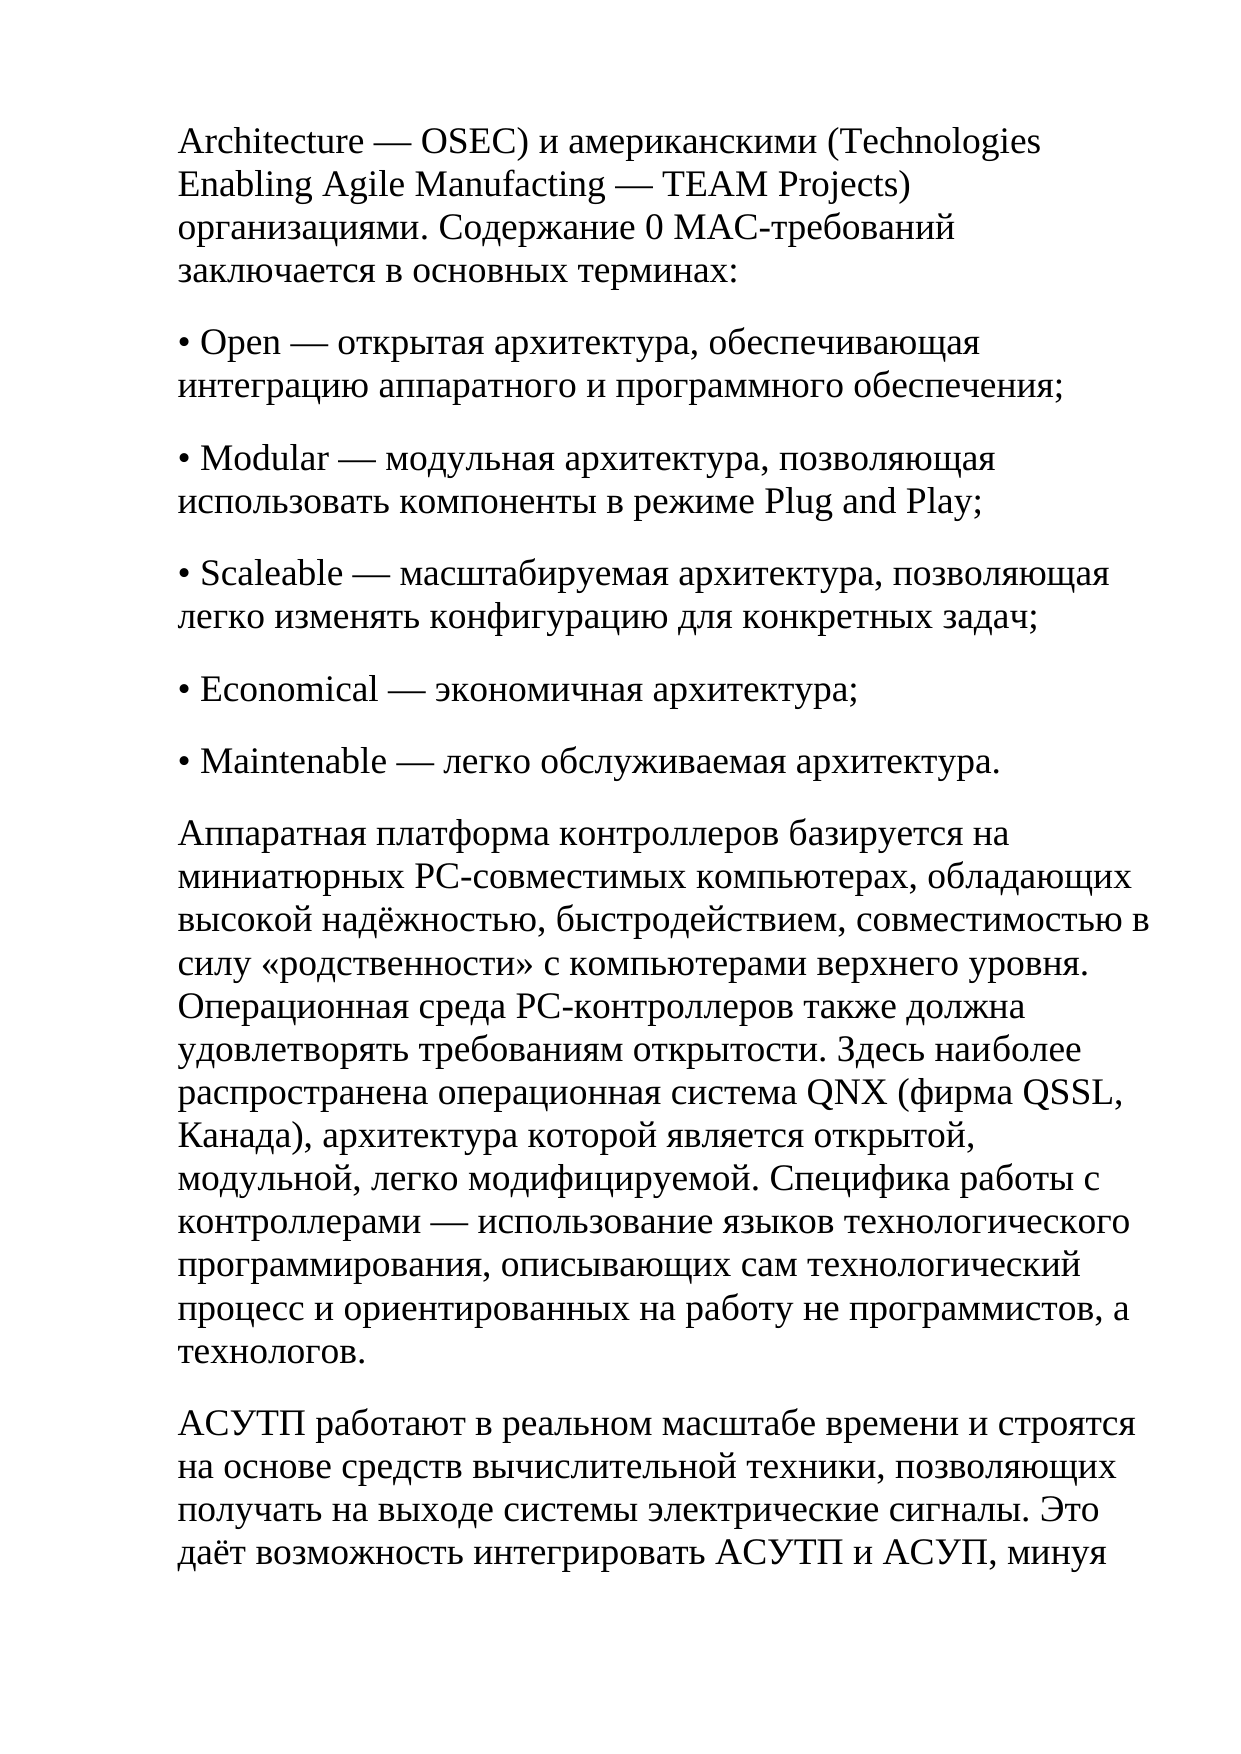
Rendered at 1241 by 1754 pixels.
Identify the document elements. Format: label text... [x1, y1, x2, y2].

text • Maintenable — легко обслуживаемая архитектура. [177, 738, 1152, 781]
text • Economical — экономичная архитектура; [177, 666, 1152, 709]
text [177, 118, 1152, 291]
text • Scaleable — масштабируемая архитектура, позволяющая легко изменять конфигурацию для конкретных задач; [177, 551, 1152, 637]
text Аппаратная платформа контроллеров базируется на миниатюрных PC-совместимых компьютерах, обладающих высокой надёжностью, быстродействием, совместимостью в силу «родственности» с компьютерами верхнего уровня. Операционная среда РС-контроллеров также должна удовлетворять требованиям открытости. Здесь наиболее распространена операционная система QNX (фирма QSSL, Канада), архитектура которой является открытой, модульной, легко модифицируемой. Специфика работы с контроллерами — использование языков технологического программирования, описывающих сам технологический процесс и ориентированных на работу не программистов, а технологов. [177, 811, 1152, 1371]
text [177, 1400, 1152, 1573]
text • Modular — модульная архитектура, позволяющая использовать компоненты в режиме Plug and Play; [177, 435, 1152, 521]
text • Open — открытая архитектура, обеспечивающая интеграцию аппаратного и программного обеспечения; [177, 320, 1152, 406]
